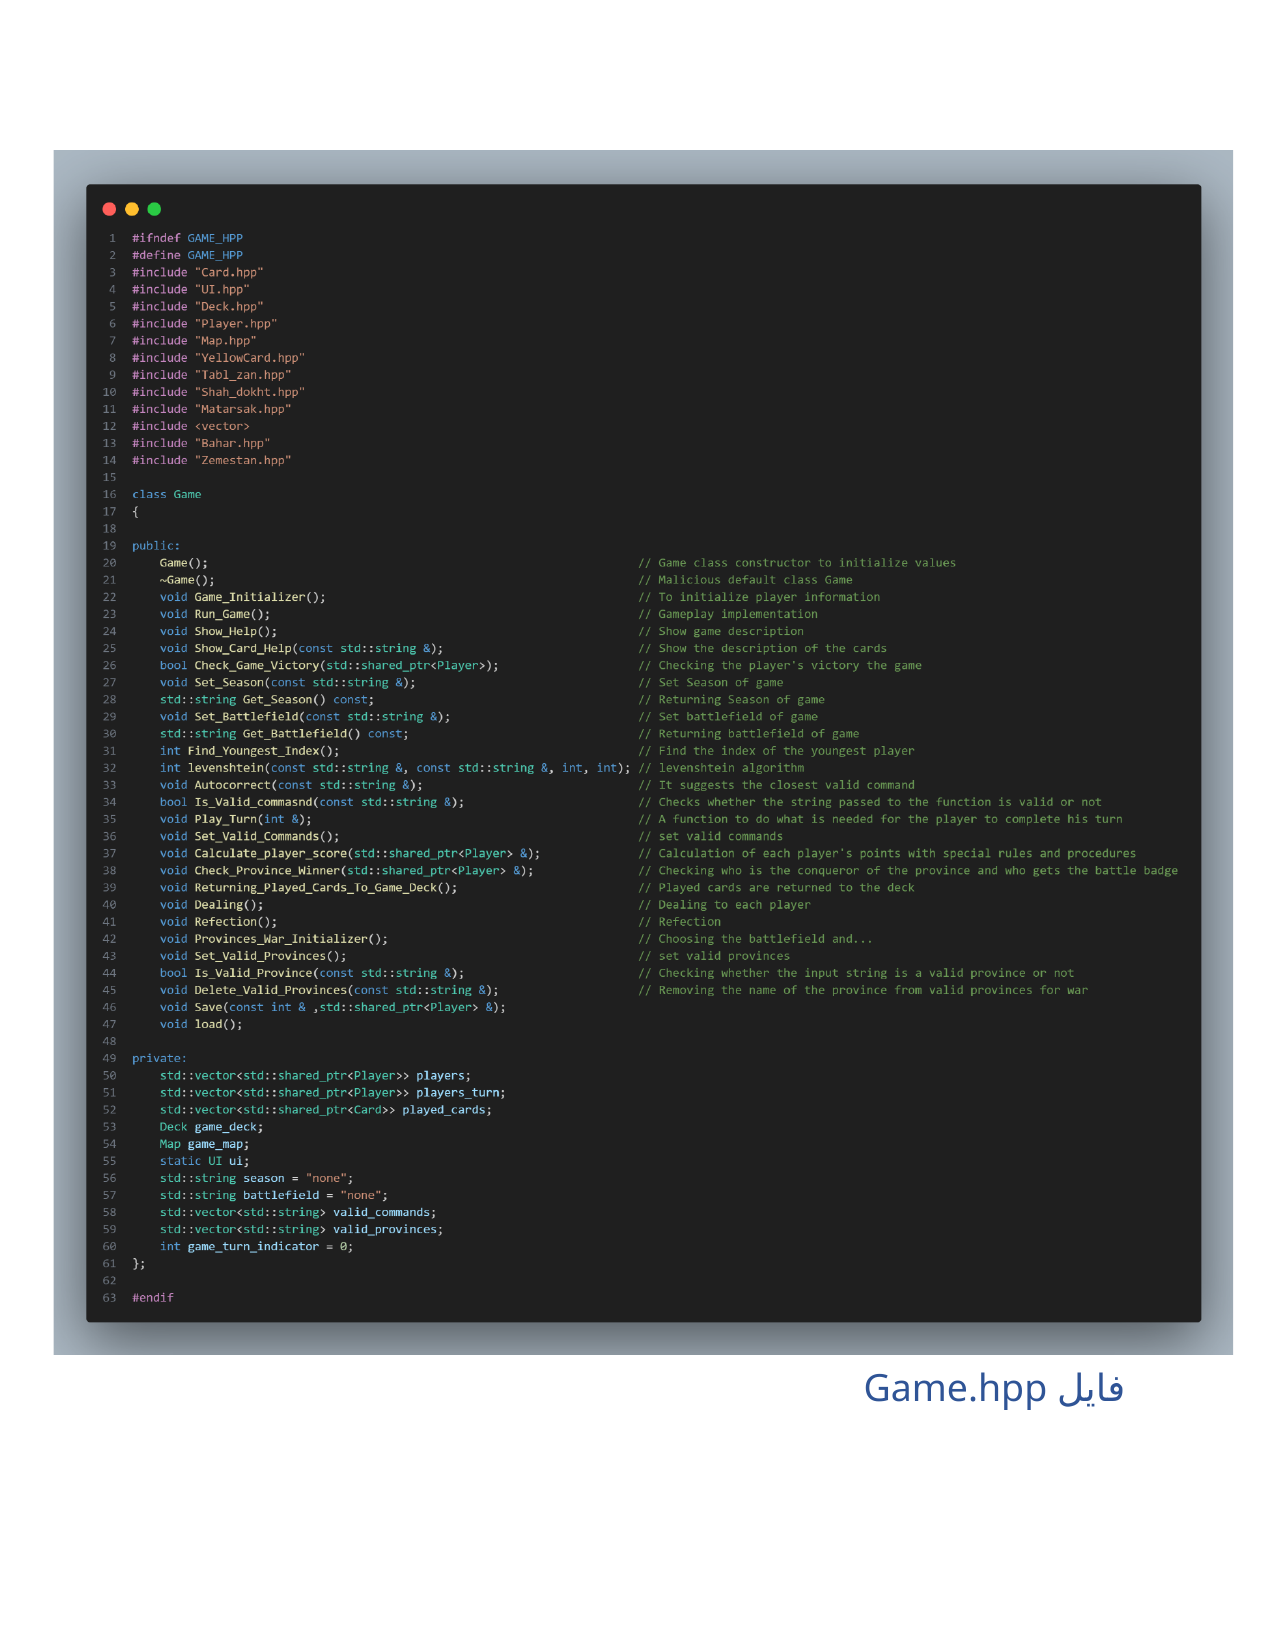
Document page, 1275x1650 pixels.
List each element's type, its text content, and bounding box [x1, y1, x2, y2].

picture [52, 150, 1234, 1352]
subtitle فایل Game.hpp [150, 1352, 1125, 1412]
